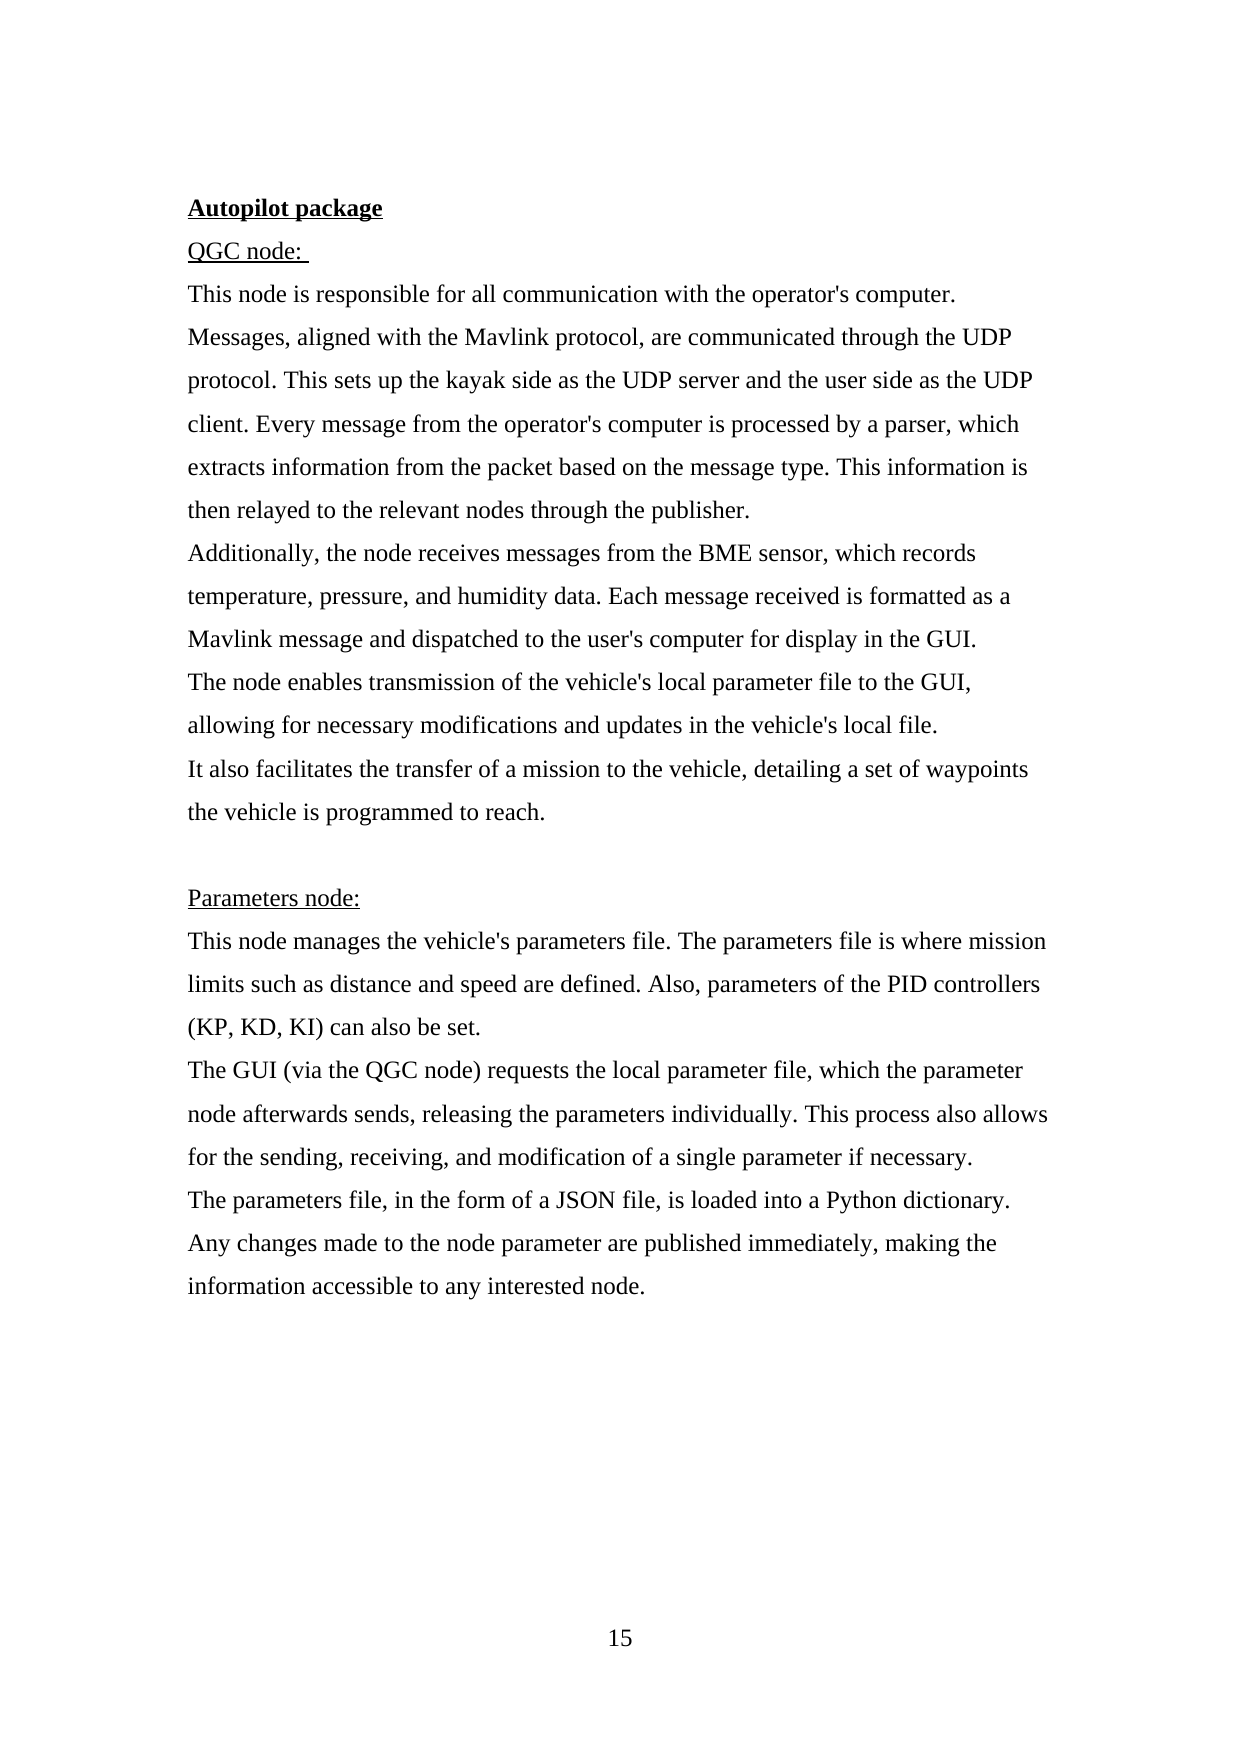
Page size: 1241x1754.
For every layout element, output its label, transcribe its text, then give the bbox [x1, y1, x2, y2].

text The GUI (via the QGC node) requests the local parameter file, which the parameter node afterwards sends, releasing the parameters individually. This process also allows for the sending, receiving, and modification of a single parameter if necessary. [187, 1056, 1053, 1171]
text Autopilot package [187, 193, 1053, 222]
text This node manages the vehicle's parameters file. The parameters file is where mission limits such as distance and speed are defined. Also, parameters of the PID controllers (KP, KD, KI) can also be set. [187, 926, 1053, 1041]
text QGC node: [187, 236, 1053, 265]
text It also facilitates the transfer of a mission to the vehicle, detailing a set of waypoints the vehicle is programmed to reach. [187, 754, 1053, 826]
text Additionally, the node receives messages from the BME sensor, which records temperature, pressure, and humidity data. Each message received is formatted as a Mavlink message and dispatched to the user's computer for display in the GUI. [187, 538, 1053, 653]
text This node is responsible for all communication with the operator's computer. Messages, aligned with the Mavlink protocol, are communicated through the UDP protocol. This sets up the kayak side as the UDP server and the user side as the UDP client. Every message from the operator's computer is processed by a parser, which extracts information from the packet based on the message type. This information is then relayed to the relevant nodes through the publisher. [187, 279, 1053, 524]
text The parameters file, in the form of a JSON file, is loaded into a Python dictionary. Any changes made to the node parameter are published immediately, making the information accessible to any interested node. [187, 1185, 1053, 1300]
text The node enables transmission of the vehicle's local parameter file to the GUI, allowing for necessary modifications and updates in the vehicle's local file. [187, 667, 1053, 739]
text Parameters node: [187, 883, 1053, 912]
